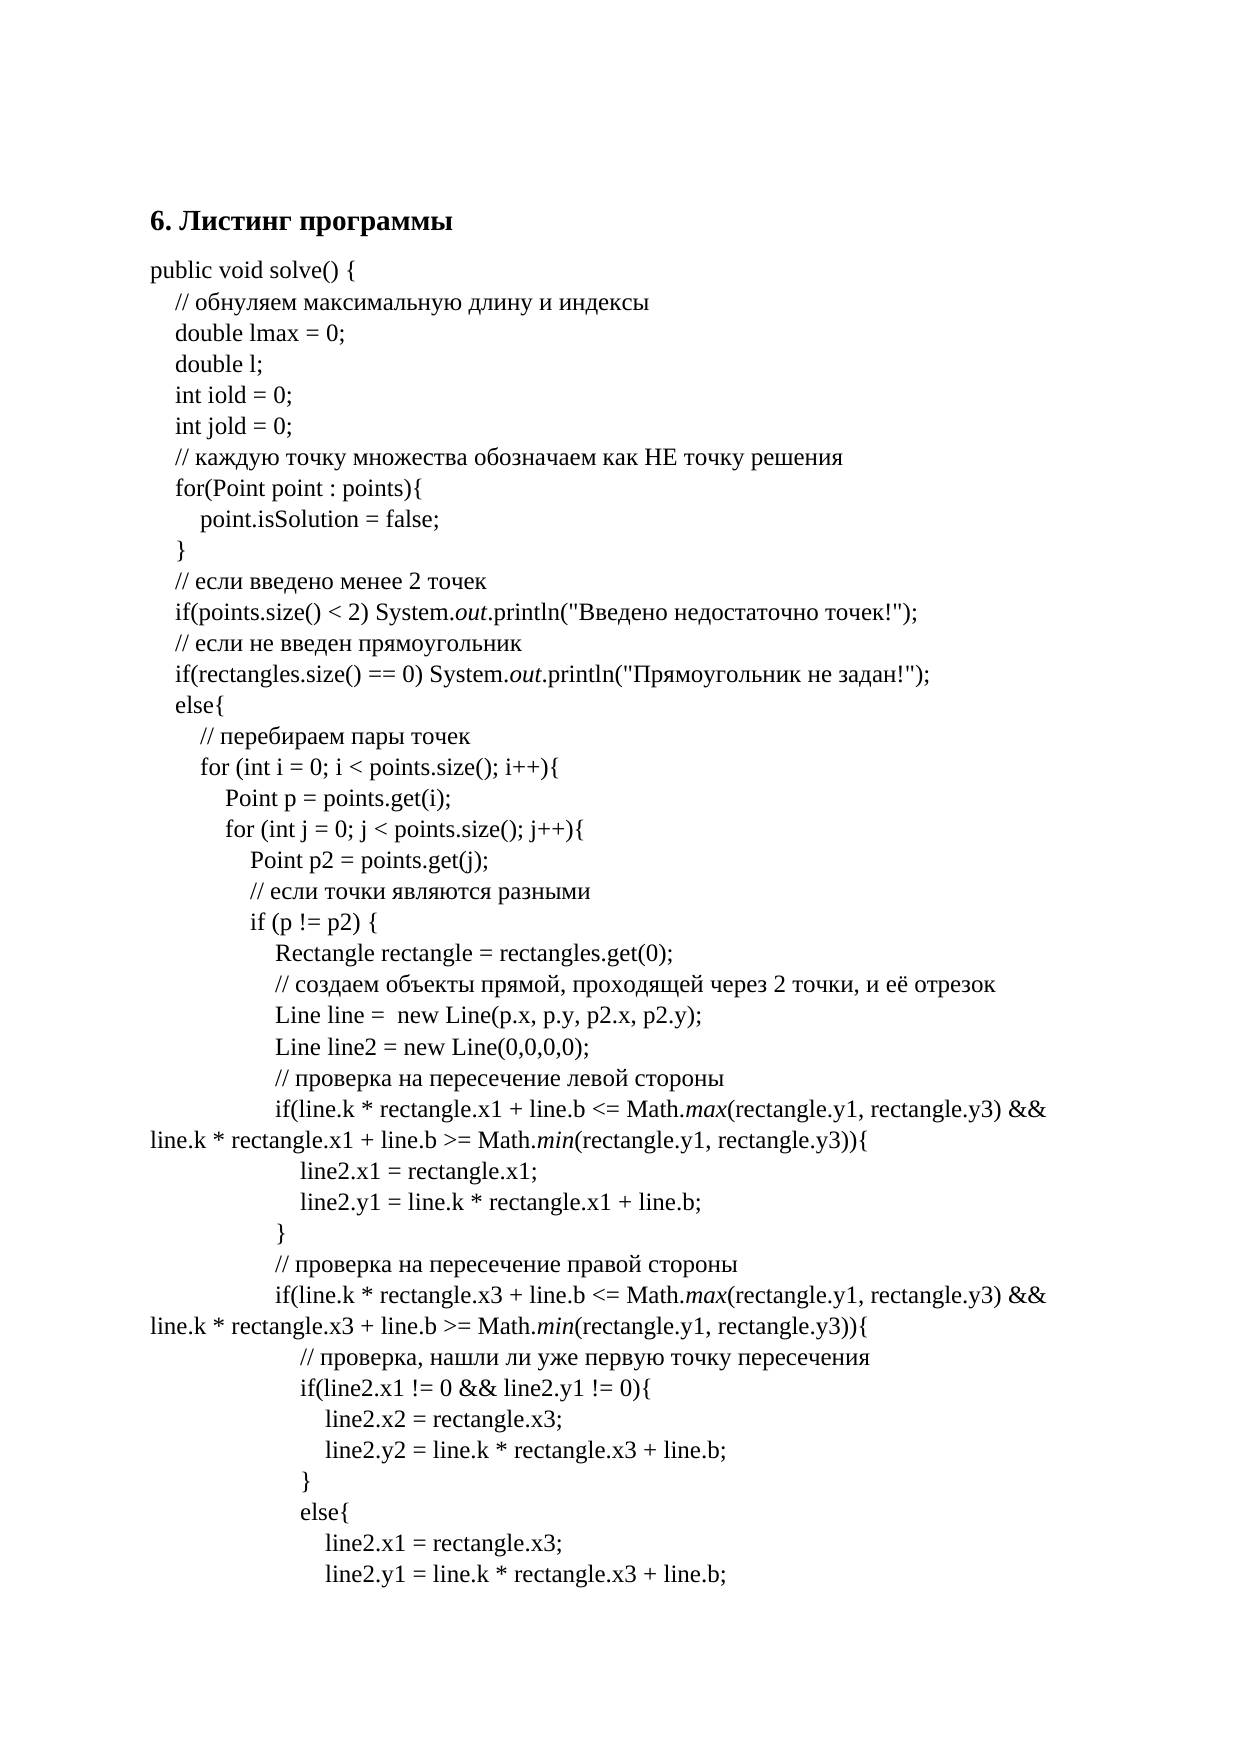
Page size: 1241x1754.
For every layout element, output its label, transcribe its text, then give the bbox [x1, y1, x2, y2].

text 6. Листинг программы [150, 203, 1090, 236]
